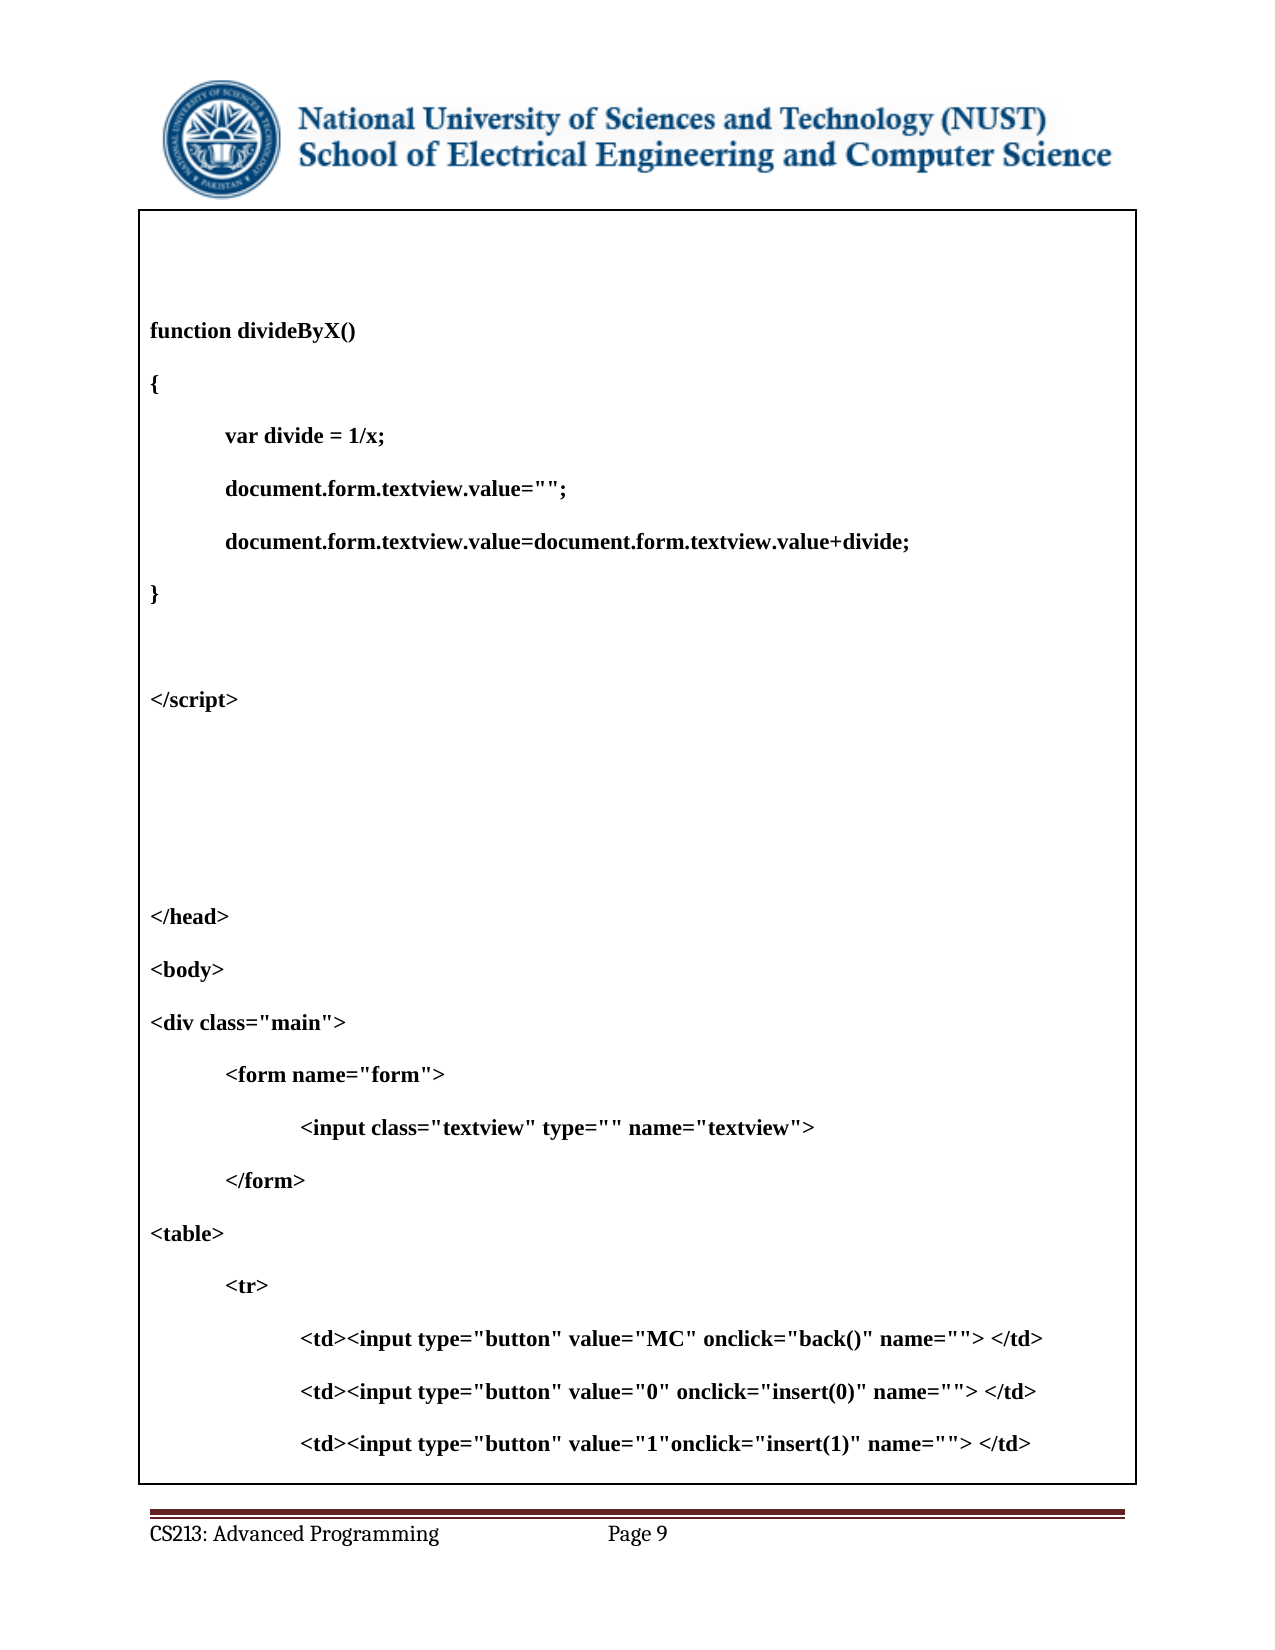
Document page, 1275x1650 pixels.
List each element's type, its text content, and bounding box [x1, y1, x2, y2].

picture [150, 75, 1125, 209]
